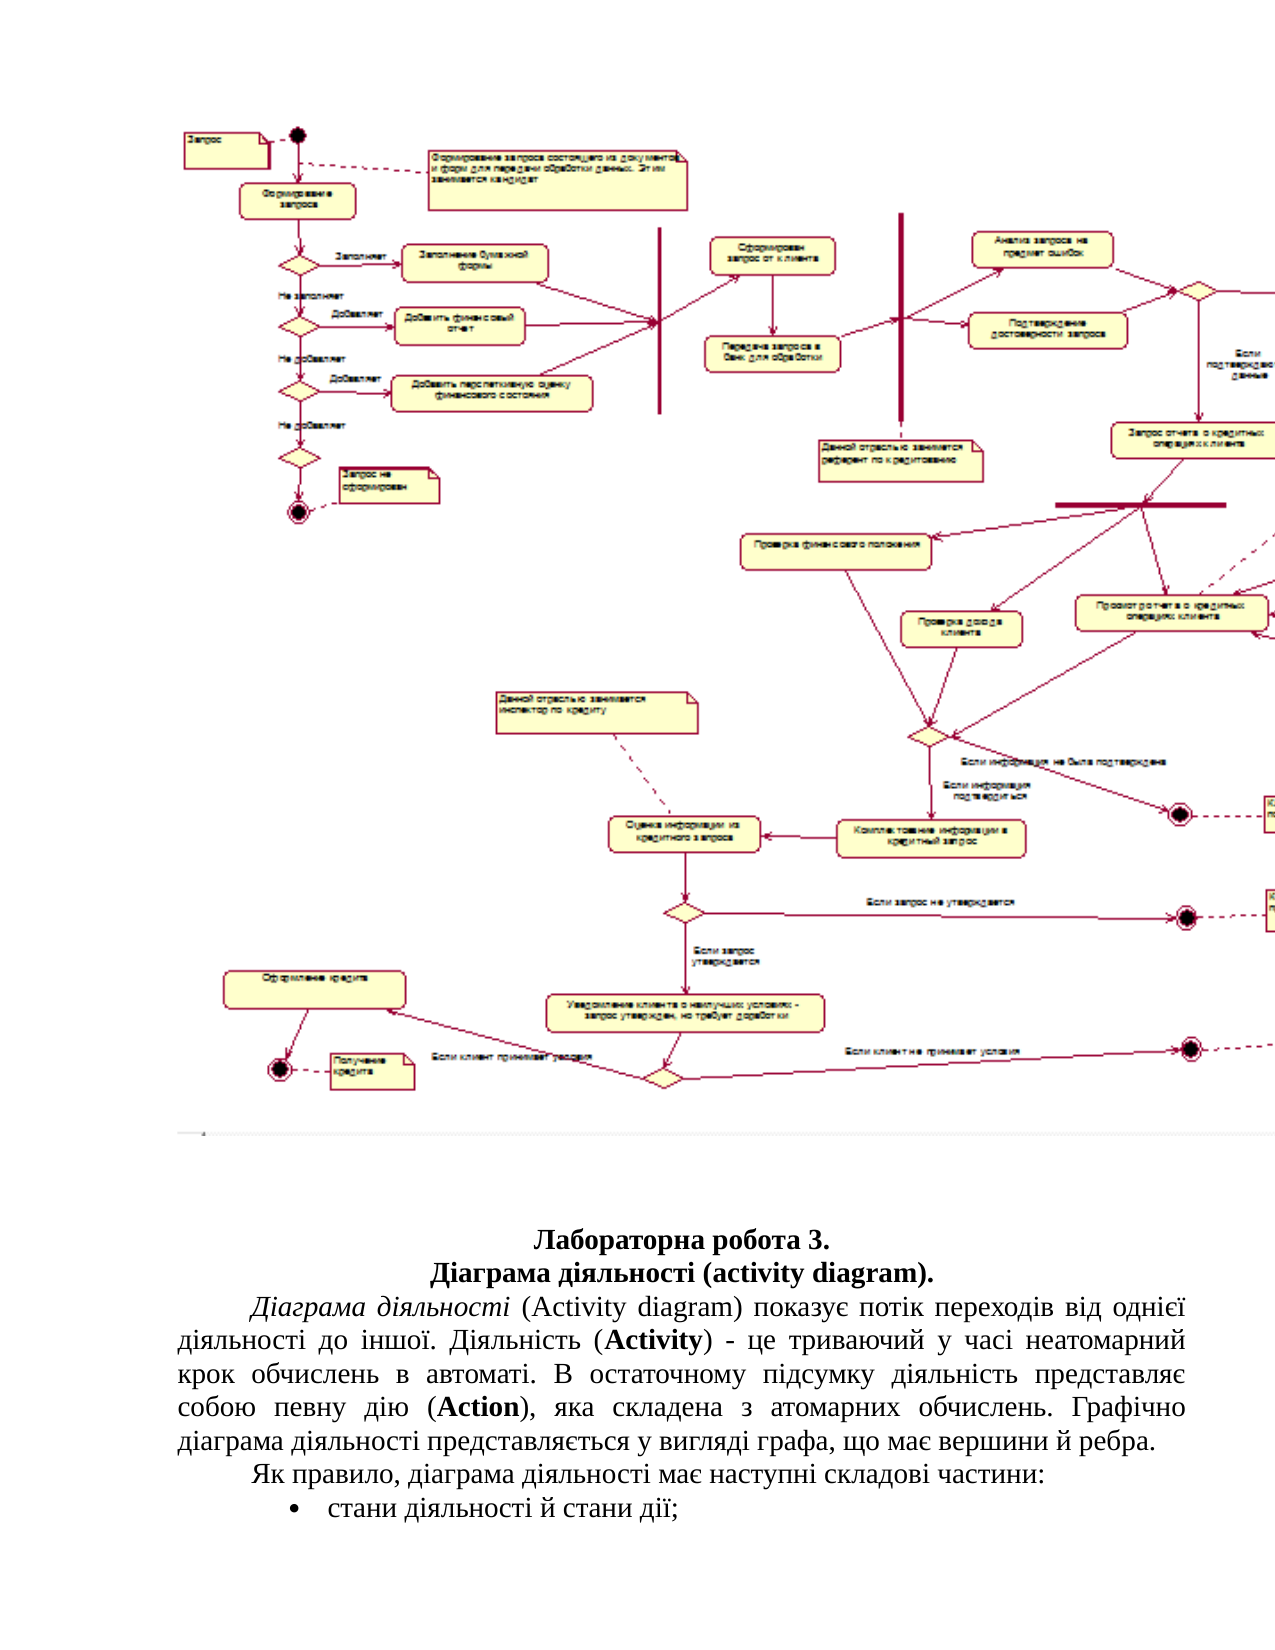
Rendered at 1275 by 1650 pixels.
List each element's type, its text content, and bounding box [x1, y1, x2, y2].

picture [177, 118, 1275, 1136]
text Лабораторна робота 3. [177, 1222, 1186, 1255]
list стани діяльності й стани дії; [290, 1490, 1186, 1524]
text Діаграма діяльності (Activity diagram) показує потік переходів від однієї діяльності до іншої. Діяльність (Activity) - це триваючий у часі неатомарний крок обчислень в автоматі. В остаточному підсумку діяльність представляє собою певну дію (Action), яка складена з атомарних обчислень. Графічно діаграма діяльності представляється у вигляді графа, що має вершини й ребра. [177, 1289, 1186, 1457]
text Як правило, діаграма діяльності має наступні складові частини: [177, 1457, 1186, 1490]
text Діаграма діяльності (activity diagram). [177, 1255, 1186, 1289]
